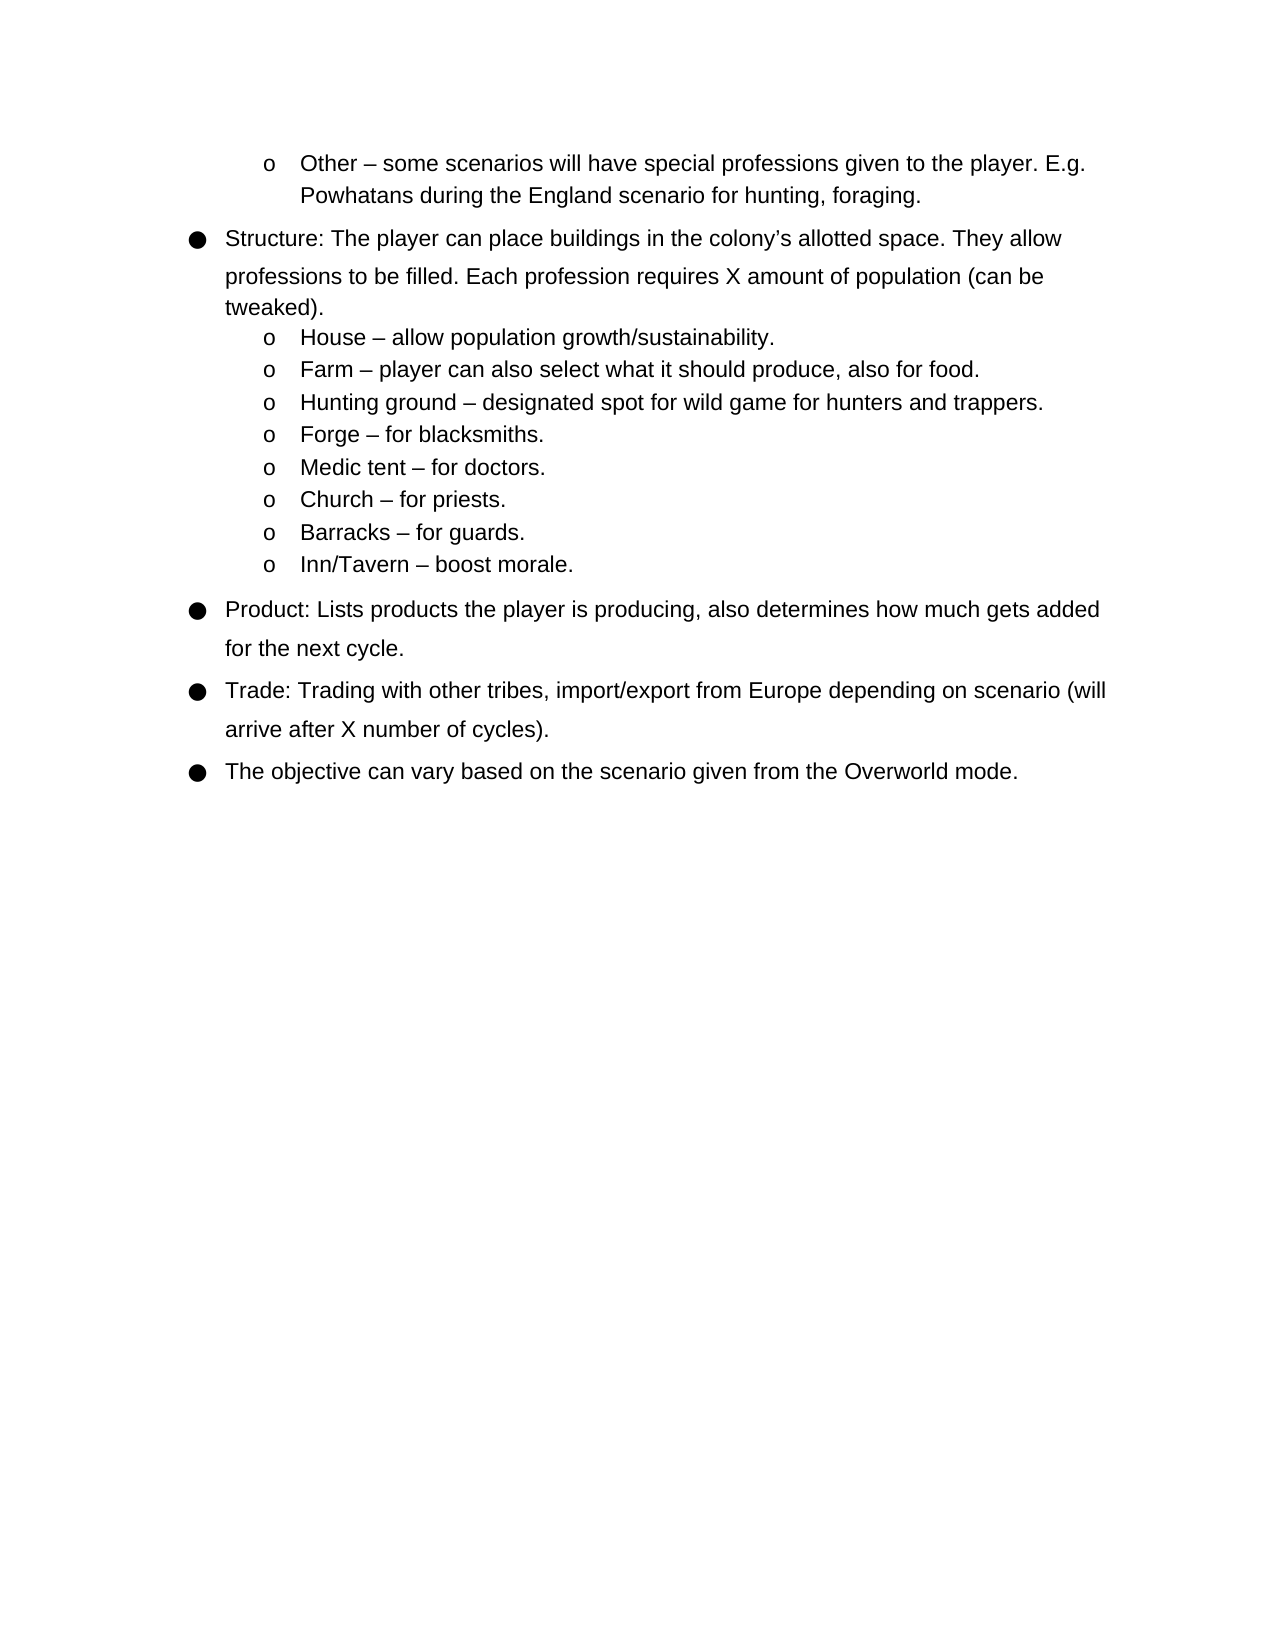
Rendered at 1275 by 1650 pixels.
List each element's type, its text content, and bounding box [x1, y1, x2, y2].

list Structure: The player can place buildings in the colony’s allotted space. They allow professions to be filled. Each profession requires X amount of population (can be tweaked). [187, 212, 1125, 320]
list Barracks – for guards. [262, 519, 1125, 547]
list Farm – player can also select what it should produce, also for food. [262, 356, 1125, 384]
list House – allow population growth/sustainability. [262, 324, 1125, 352]
list The objective can vary based on the scenario given from the Overworld mode. [187, 746, 1125, 793]
list Other – some scenarios will have special professions given to the player. E.g. Powhatans during the England scenario for hunting, foraging. [262, 150, 1125, 208]
list Forge – for blacksmiths. [262, 421, 1125, 449]
list Church – for priests. [262, 486, 1125, 514]
list Trade: Trading with other tribes, import/export from Europe depending on scenario (will arrive after X number of cycles). [187, 665, 1125, 742]
list Medic tent – for doctors. [262, 454, 1125, 482]
list Inn/Tavern – boost morale. [262, 551, 1125, 579]
list Product: Lists products the player is producing, also determines how much gets added for the next cycle. [187, 584, 1125, 661]
list Hunting ground – designated spot for wild game for hunters and trappers. [262, 389, 1125, 417]
